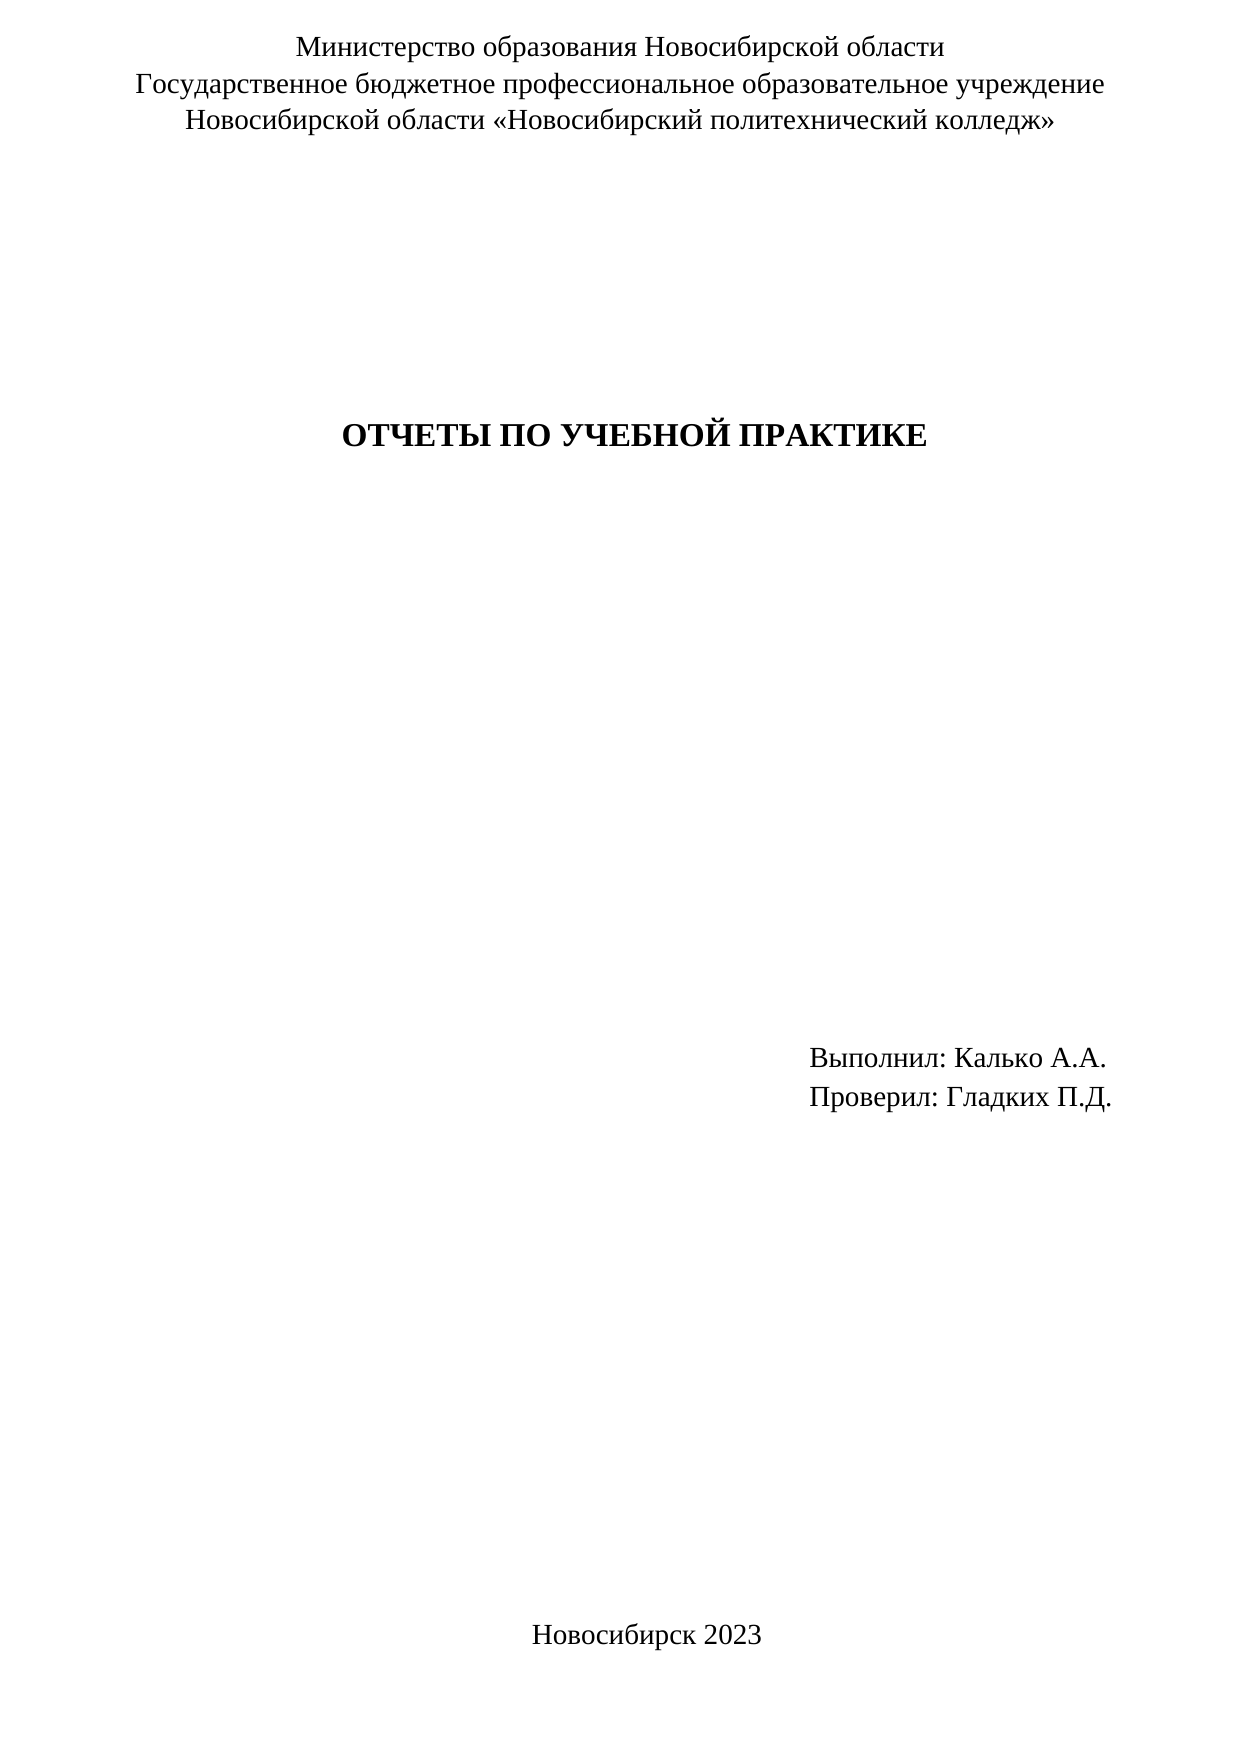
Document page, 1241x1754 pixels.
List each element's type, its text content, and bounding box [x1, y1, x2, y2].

text Новосибирск 2023 [118, 1617, 1175, 1651]
text ОТЧЕТЫ ПО УЧЕБНОЙ ПРАКТИКЕ [118, 415, 1152, 453]
text Министерство образования Новосибирской области Государственное бюджетное профессиональное образовательное учреждение Новосибирской области «Новосибирский политехнический колледж» [118, 29, 1122, 135]
text Выполнил: Калько А.А. [809, 1040, 1175, 1074]
text Проверил: Гладких П.Д. [809, 1079, 1175, 1112]
